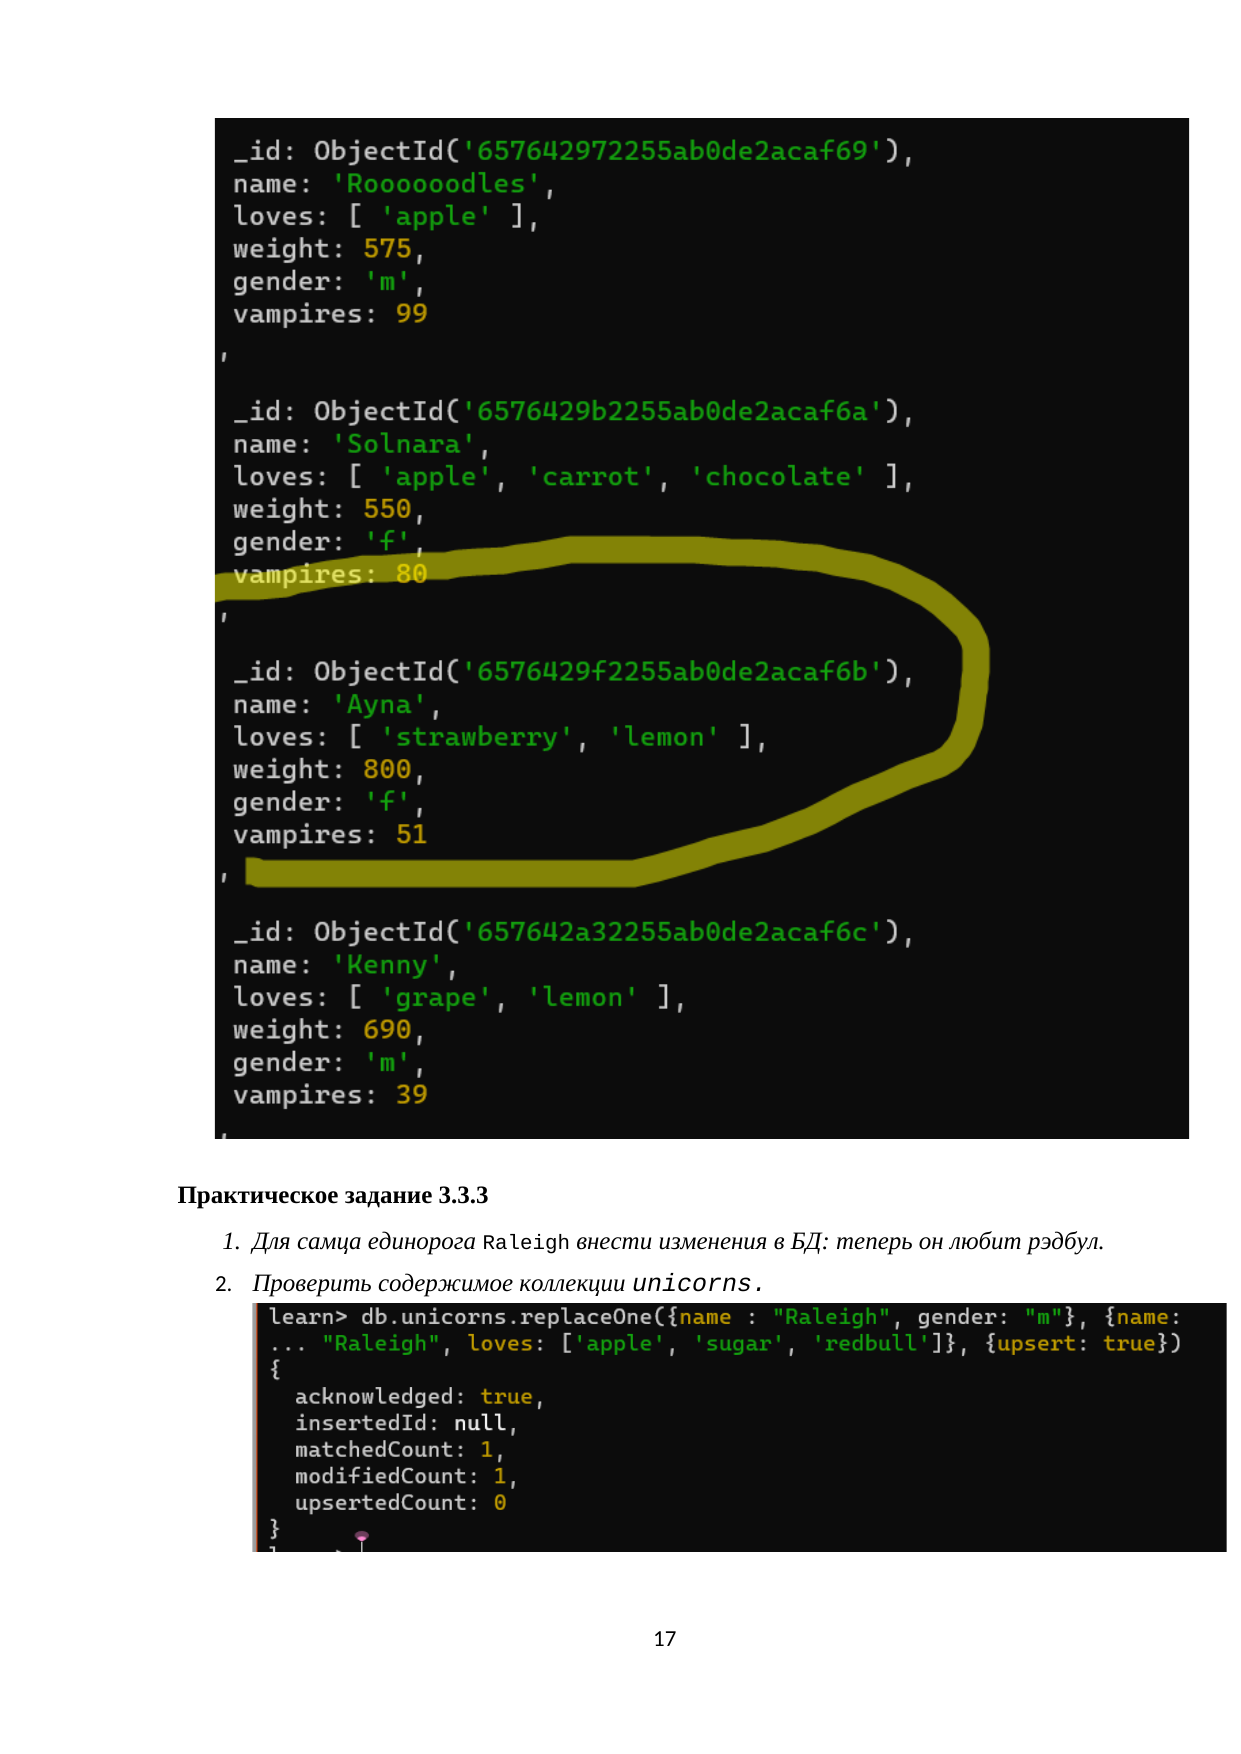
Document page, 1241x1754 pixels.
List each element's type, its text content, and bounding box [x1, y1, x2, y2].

list Проверить содержимое коллекции unicorns. [215, 1268, 1152, 1299]
picture [214, 118, 1190, 1139]
subtitle Практическое задание 3.3.3 [177, 1180, 1152, 1209]
picture [252, 1303, 1227, 1552]
list Для самца единорога Raleigh внести изменения в БД: теперь он любит рэдбул. [222, 1226, 1152, 1255]
